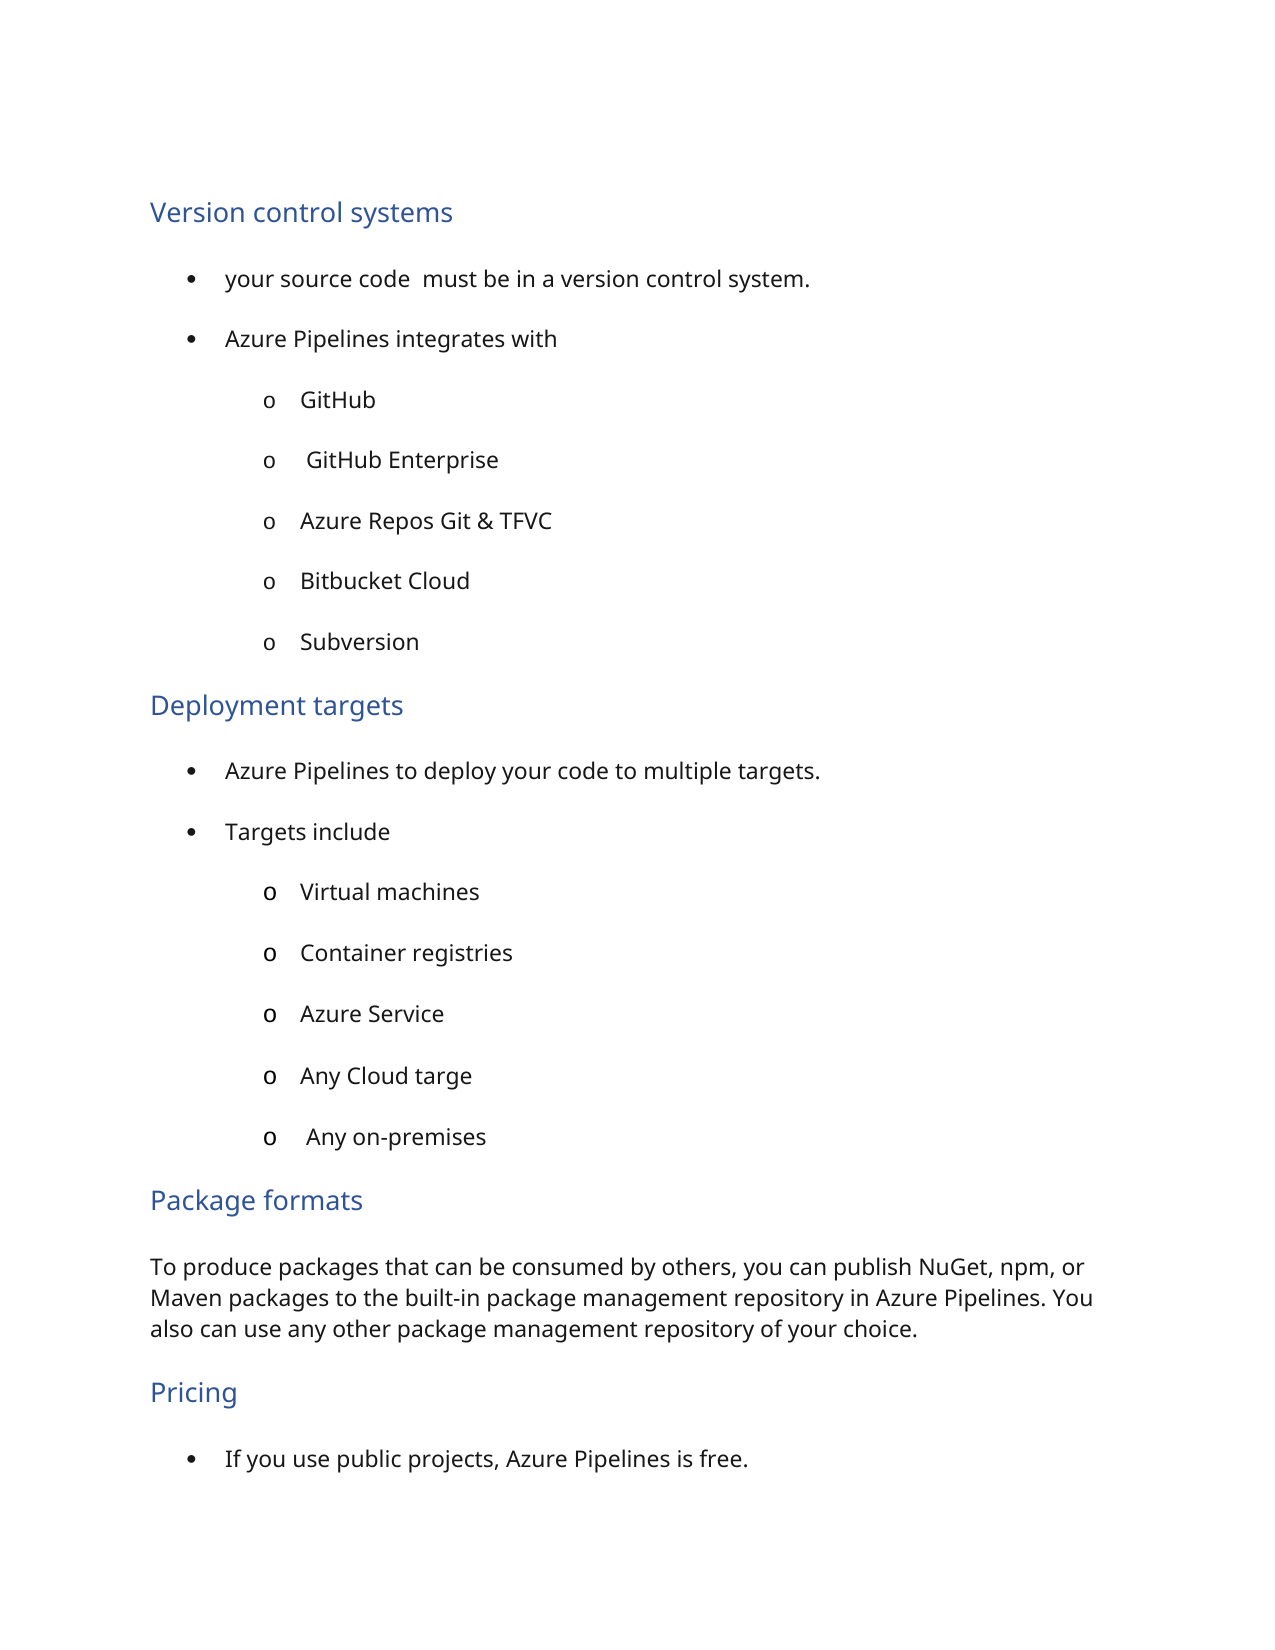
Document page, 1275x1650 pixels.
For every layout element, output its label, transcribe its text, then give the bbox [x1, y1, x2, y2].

list Azure Pipelines to deploy your code to multiple targets. [187, 755, 1125, 787]
list GitHub [262, 384, 1125, 415]
list your source code must be in a version control system. [187, 263, 1125, 294]
text To produce packages that can be consumed by others, you can publish NuGet, npm, or Maven packages to the built-in package management repository in Azure Pipelines. You also can use any other package management repository of your choice. [150, 1251, 1125, 1344]
list Virtual machines [262, 876, 1125, 908]
list Subversion [262, 626, 1125, 657]
list Targets include [187, 816, 1125, 847]
list Any Cloud targe [262, 1059, 1125, 1092]
subtitle Package formats [150, 1182, 1125, 1219]
list Container registries [262, 937, 1125, 969]
list GitHub Enterprise [262, 444, 1125, 476]
list If you use public projects, Azure Pipelines is free. [187, 1443, 1125, 1474]
list Bitbucket Cloud [262, 565, 1125, 597]
list Azure Pipelines integrates with [187, 323, 1125, 354]
subtitle Pricing [150, 1374, 1125, 1411]
list Azure Service [262, 998, 1125, 1030]
subtitle Version control systems [150, 194, 1125, 231]
list Any on-premises [262, 1121, 1125, 1153]
list Azure Repos Git & TFVC [262, 505, 1125, 536]
subtitle Deployment targets [150, 686, 1125, 723]
